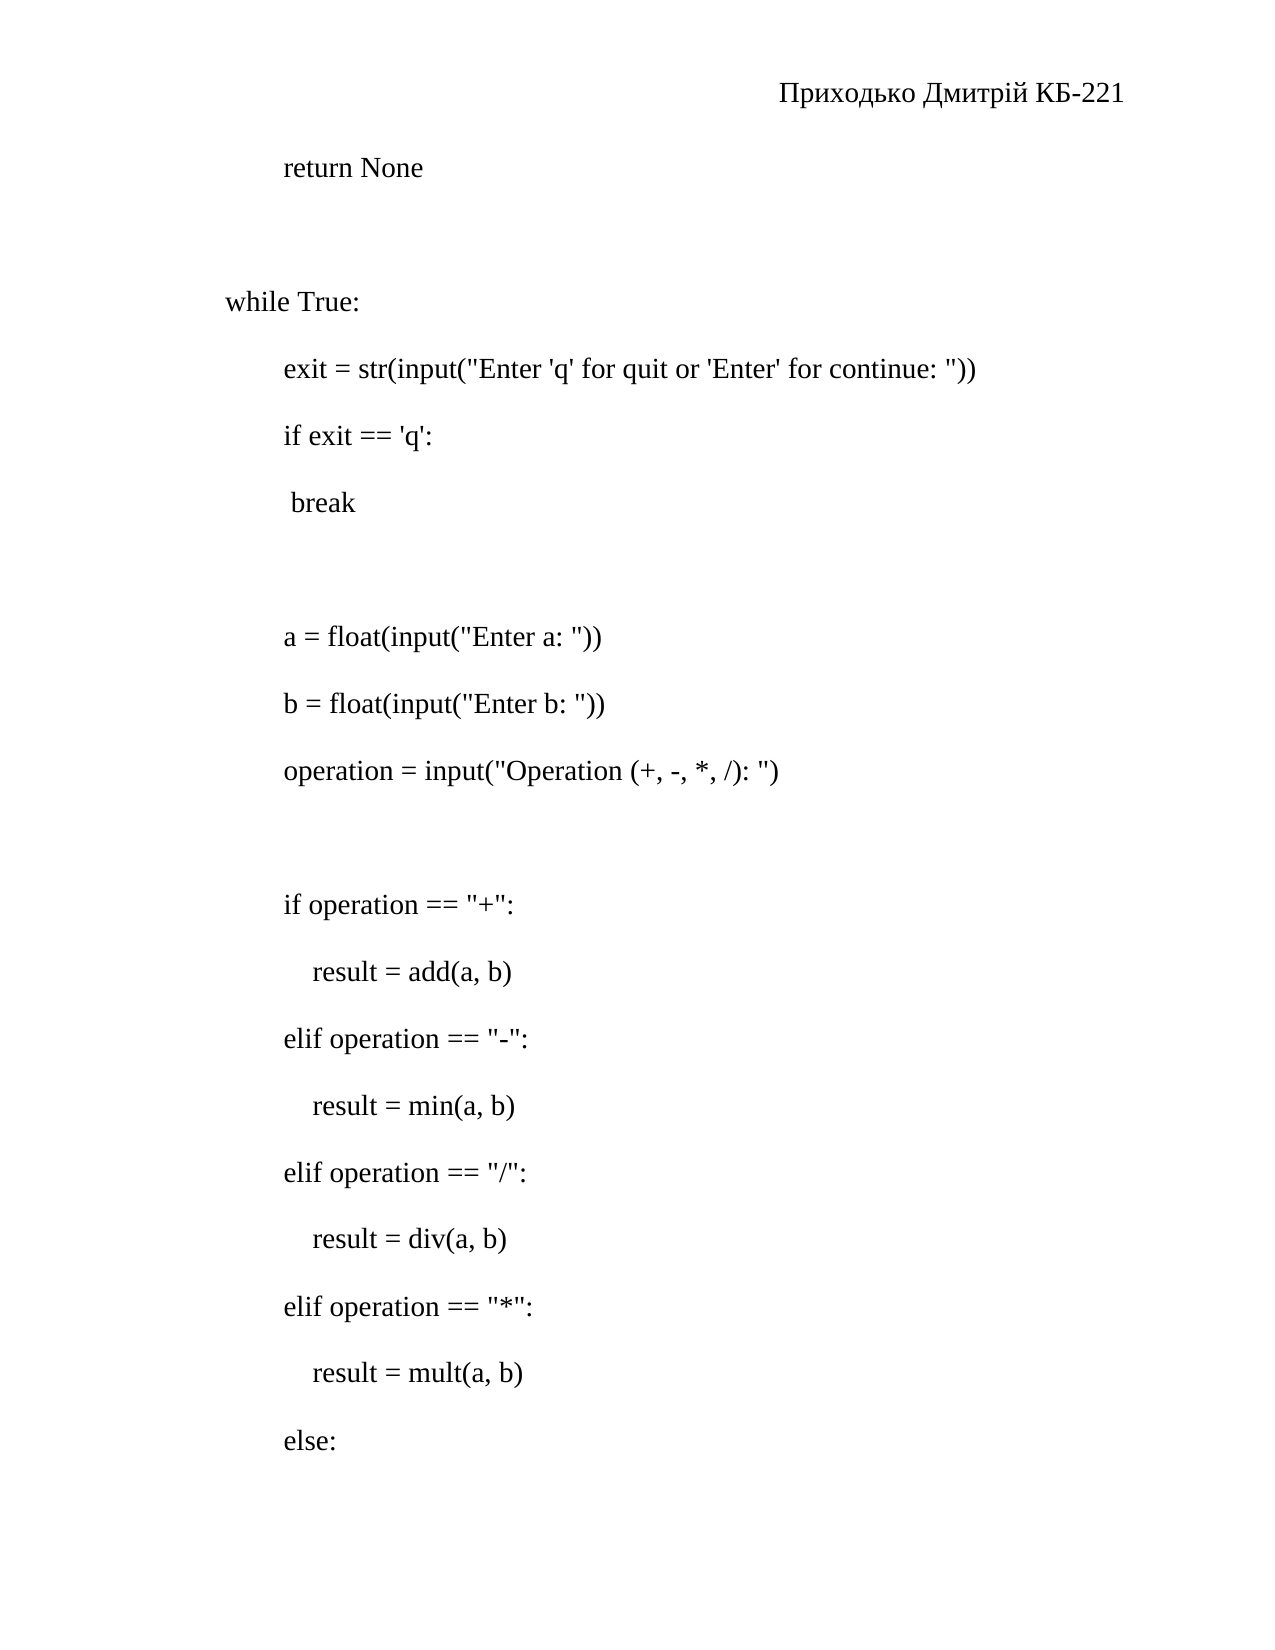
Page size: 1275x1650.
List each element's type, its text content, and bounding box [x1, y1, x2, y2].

text elif operation == "/": [150, 1155, 1125, 1188]
text operation = input("Operation (+, -, *, /): ") [150, 753, 1125, 786]
text break [150, 485, 1125, 518]
text result = min(a, b) [150, 1088, 1125, 1121]
text b = float(input("Enter b: ")) [150, 686, 1125, 719]
text result = div(a, b) [150, 1222, 1125, 1255]
text exit = str(input("Enter 'q' for quit or 'Enter' for continue: ")) [150, 351, 1125, 384]
text result = add(a, b) [150, 954, 1125, 987]
text else: [150, 1423, 1125, 1456]
text result = mult(a, b) [150, 1356, 1125, 1389]
text if operation == "+": [150, 887, 1125, 920]
text if exit == 'q': [150, 418, 1125, 451]
text while True: [150, 284, 1125, 317]
text a = float(input("Enter a: ")) [150, 619, 1125, 652]
text elif operation == "-": [150, 1021, 1125, 1054]
text return None [150, 150, 1125, 183]
text elif operation == "*": [150, 1289, 1125, 1322]
